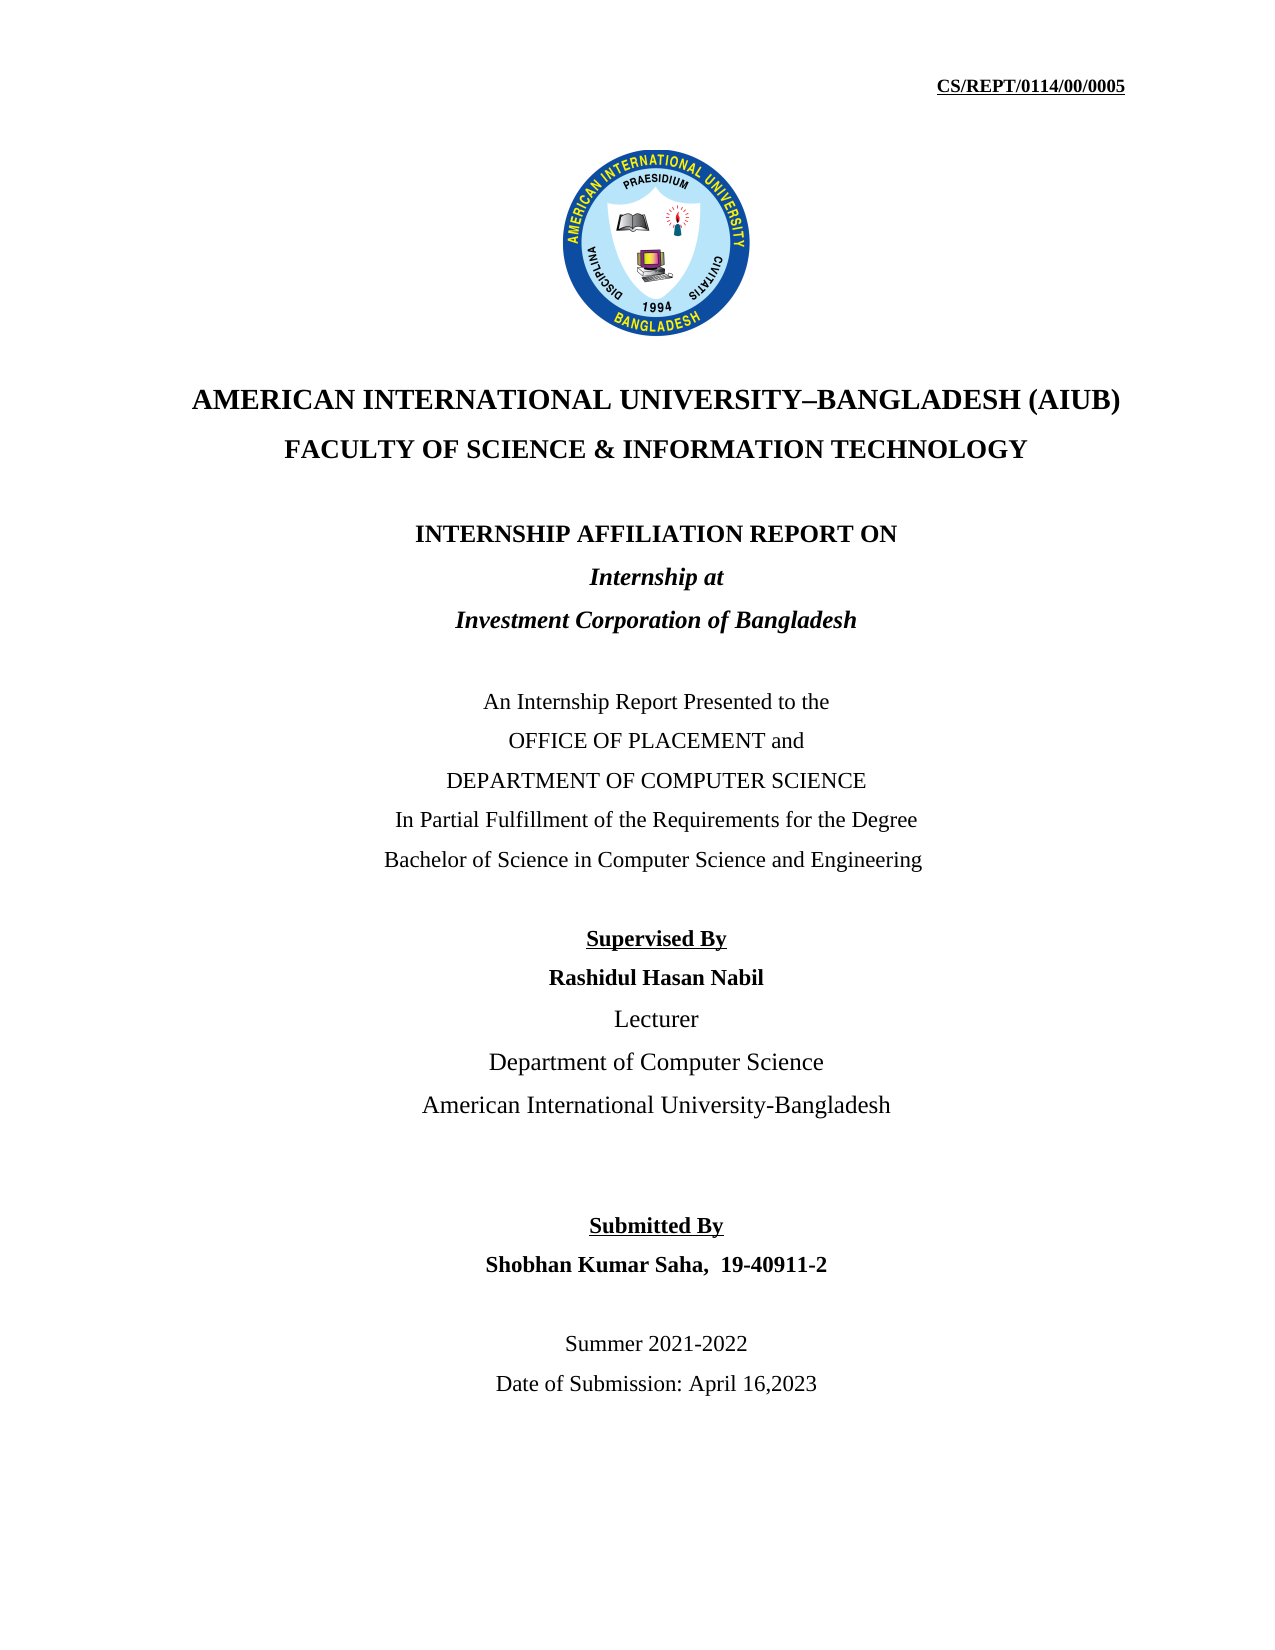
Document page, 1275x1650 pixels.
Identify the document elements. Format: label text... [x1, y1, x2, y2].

text Date of Submission: April 16,2023 [187, 1370, 1125, 1396]
text Submitted By [187, 1212, 1125, 1238]
text Shobhan Kumar Saha, 19-40911-2 [187, 1251, 1125, 1278]
text Investment Corporation of Bangladesh [187, 605, 1125, 634]
text Summer 2021-2022 [187, 1330, 1125, 1357]
text OFFICE OF PLACEMENT and [187, 727, 1125, 754]
text Lecturer [187, 1004, 1125, 1032]
text AMERICAN INTERNATIONAL UNIVERSITY–BANGLADESH (AIUB) [187, 382, 1125, 416]
text DEPARTMENT OF COMPUTER SCIENCE [187, 767, 1125, 793]
picture [562, 150, 750, 337]
text In Partial Fulfillment of the Requirements for the Degree [187, 806, 1125, 833]
text Rashidul Hasan Nabil [187, 964, 1125, 991]
text An Internship Report Presented to the [187, 688, 1125, 714]
text INTERNSHIP AFFILIATION REPORT ON [187, 519, 1125, 548]
text Supervised By [187, 925, 1125, 951]
text Department of Computer Science [187, 1047, 1125, 1076]
text American International University-Bangladesh [187, 1090, 1125, 1119]
text FACULTY OF SCIENCE & INFORMATION TECHNOLOGY [187, 433, 1125, 464]
text Internship at [187, 562, 1125, 591]
text Bachelor of Science in Computer Science and Engineering [187, 846, 1125, 872]
